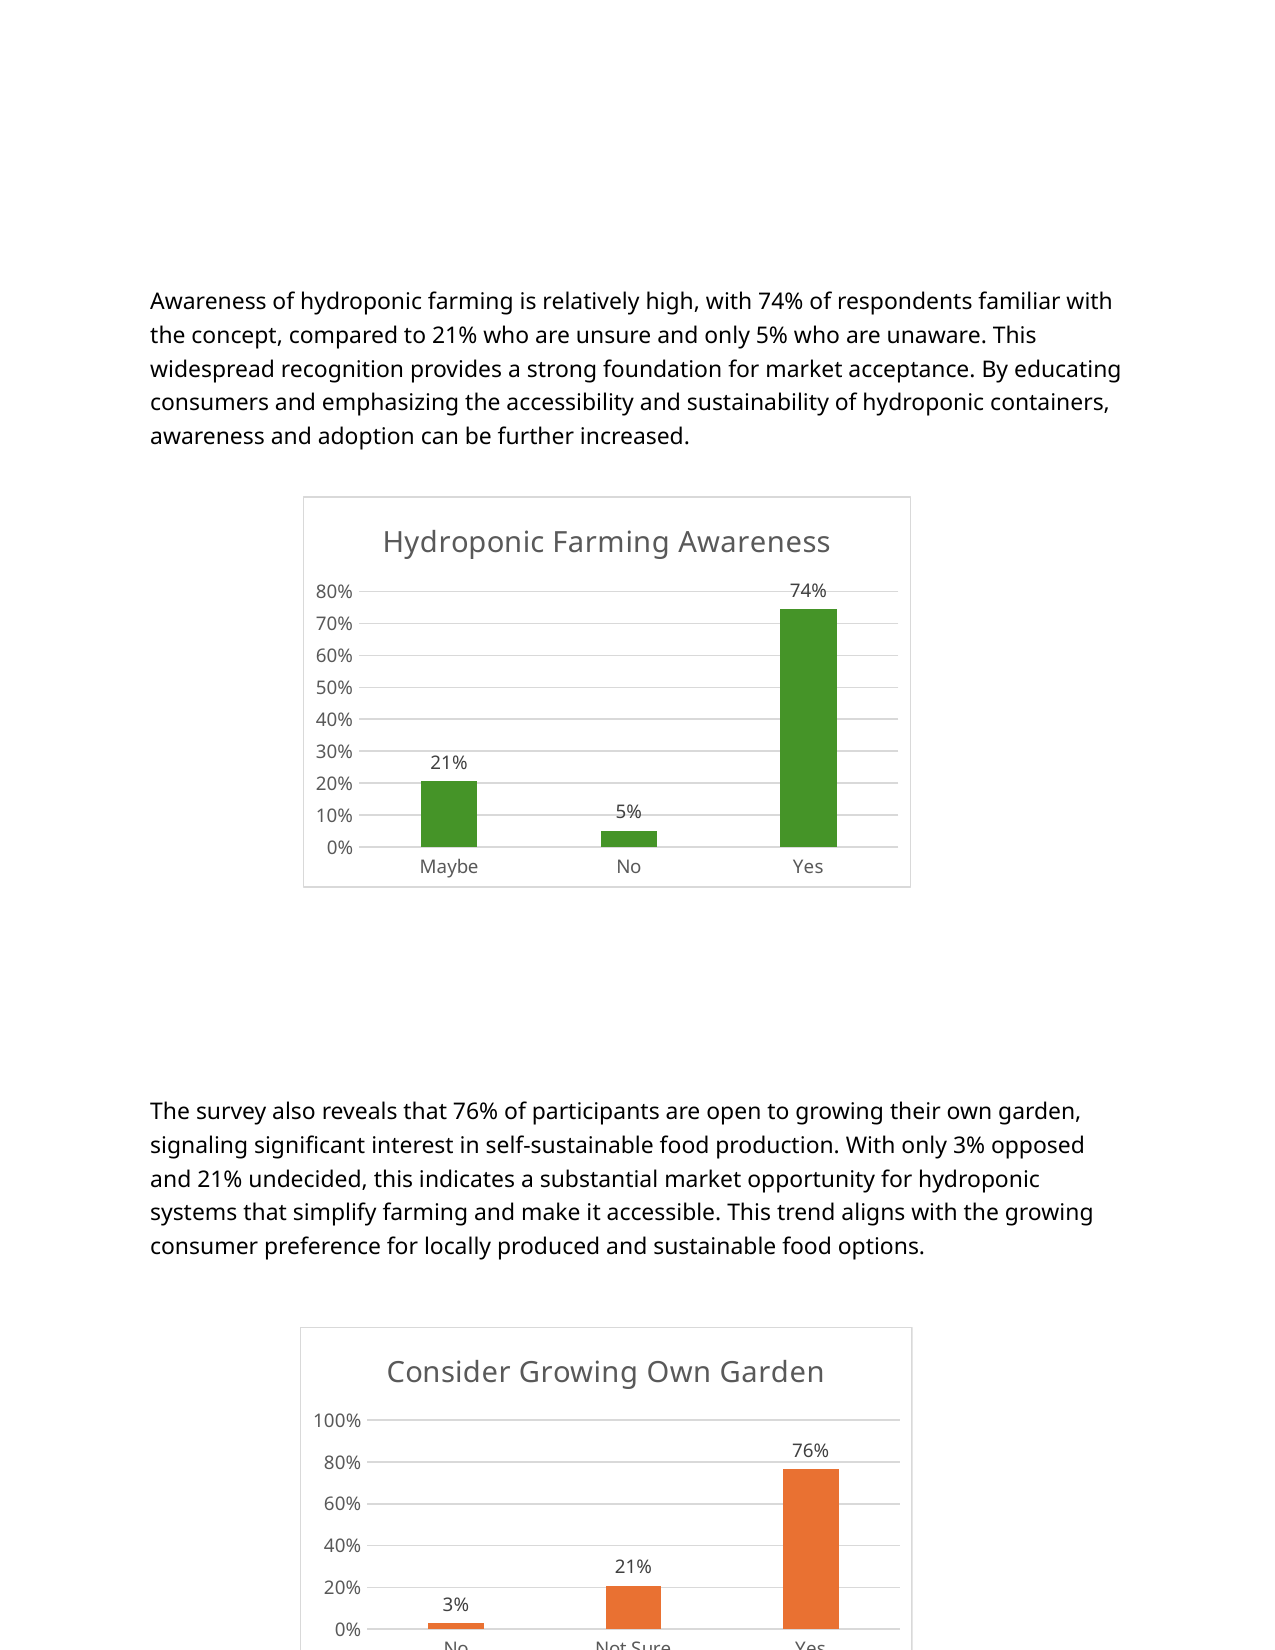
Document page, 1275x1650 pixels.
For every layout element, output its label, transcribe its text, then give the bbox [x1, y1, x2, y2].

text Awareness of hydroponic farming is relatively high, with 74% of respondents familiar with the concept, compared to 21% who are unsure and only 5% who are unaware. This widespread recognition provides a strong foundation for market acceptance. By educating consumers and emphasizing the accessibility and sustainability of hydroponic containers, awareness and adoption can be further increased. [150, 285, 1125, 451]
text The survey also reveals that 76% of participants are open to growing their own garden, signaling significant interest in self-sustainable food production. With only 3% opposed and 21% undecided, this indicates a substantial market opportunity for hydroponic systems that simplify farming and make it accessible. This trend aligns with the growing consumer preference for locally produced and sustainable food options. [150, 1095, 1125, 1261]
